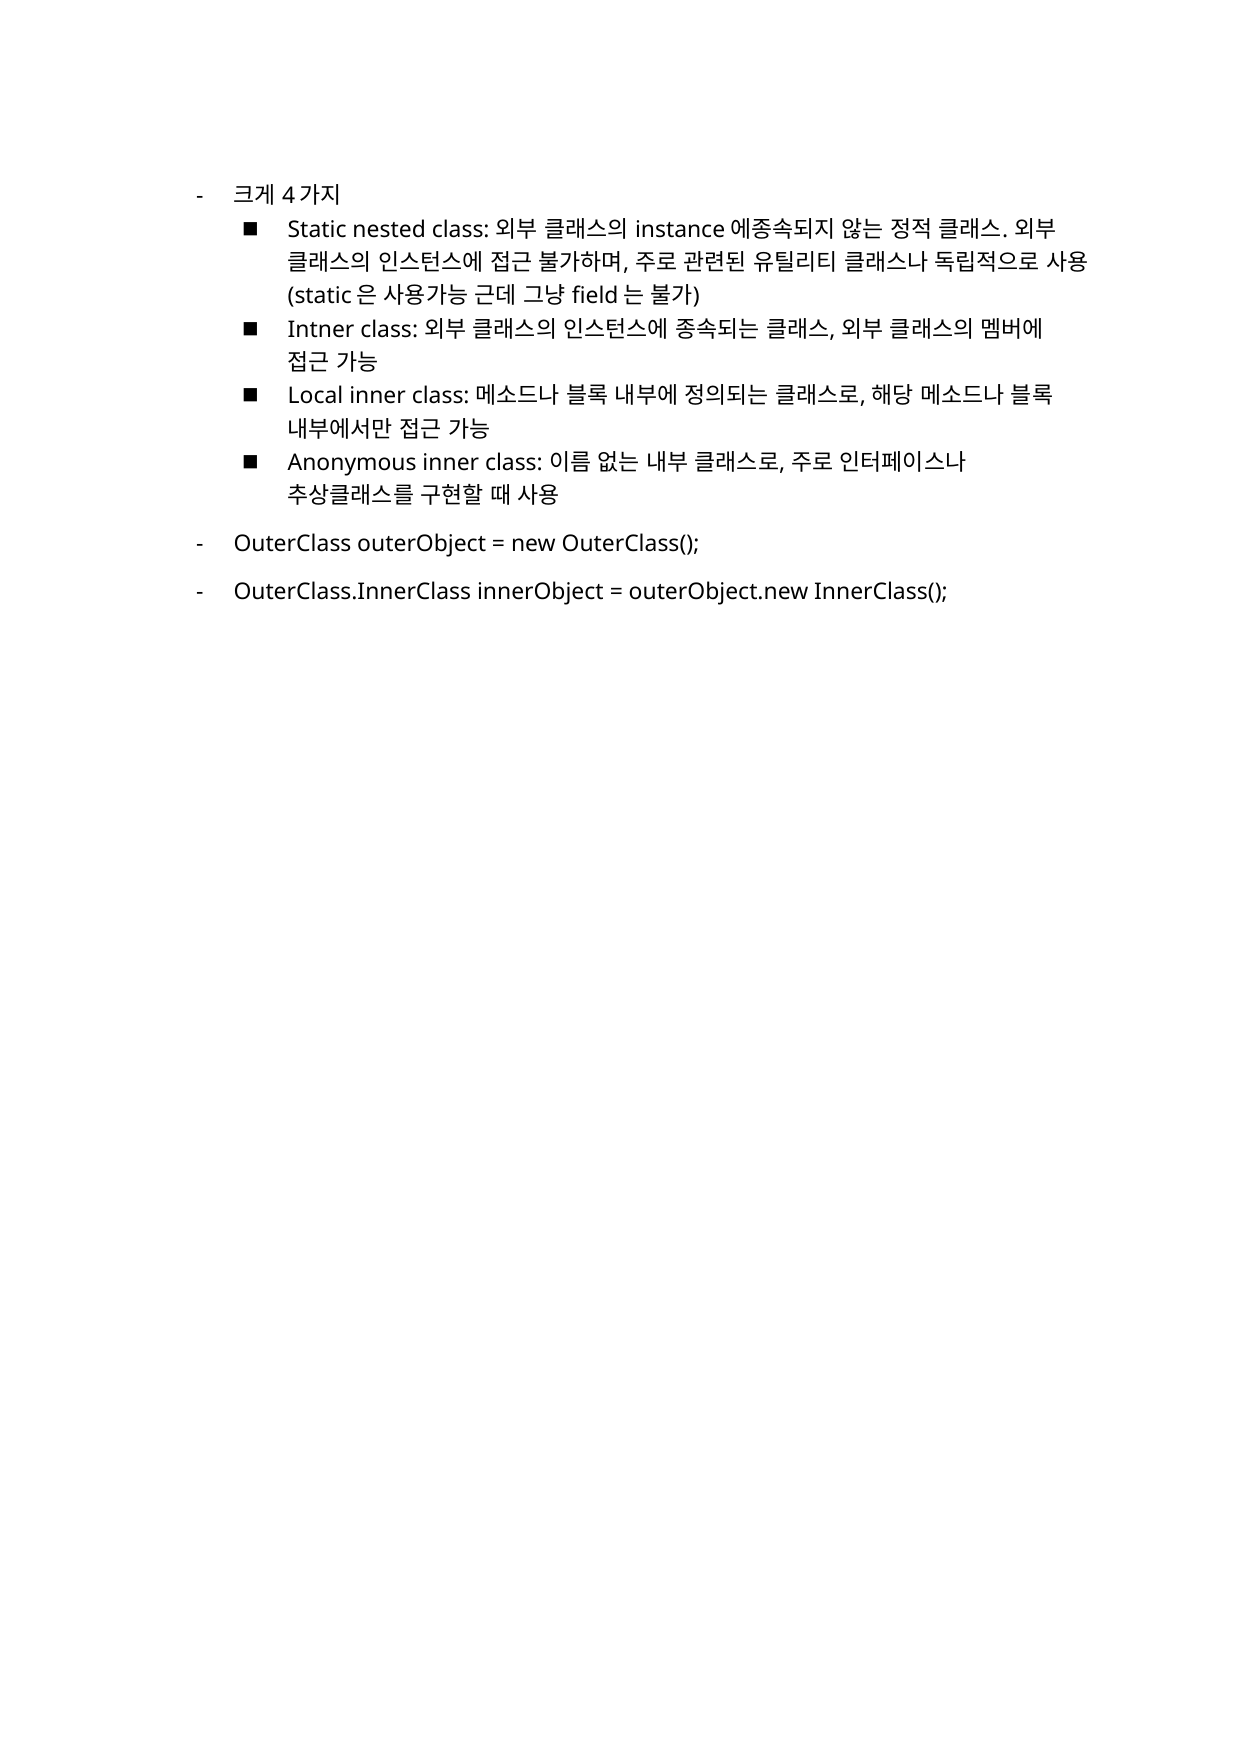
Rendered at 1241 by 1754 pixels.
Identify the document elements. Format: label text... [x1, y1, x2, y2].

list OuterClass outerObject = new OuterClass(); [196, 527, 1090, 558]
list Static nested class: 외부 클래스의 instance에종속되지 않는 정적 클래스. 외부 클래스의 인스턴스에 접근 불가하며, 주로 관련된 유틸리티 클래스나 독립적으로 사용 (static은 사용가능 근데 그냥 field는 불가) [242, 211, 1090, 311]
list Local inner class: 메소드나 블록 내부에 정의되는 클래스로, 해당 메소드나 블록 내부에서만 접근 가능 [242, 377, 1090, 444]
list 크게 4가지 [196, 177, 1090, 211]
list Anonymous inner class: 이름 없는 내부 클래스로, 주로 인터페이스나 추상클래스를 구현할 때 사용 [242, 444, 1090, 510]
list Intner class: 외부 클래스의 인스턴스에 종속되는 클래스, 외부 클래스의 멤버에 접근 가능 [242, 311, 1090, 377]
list OuterClass.InnerClass innerObject = outerObject.new InnerClass(); [196, 575, 1090, 606]
